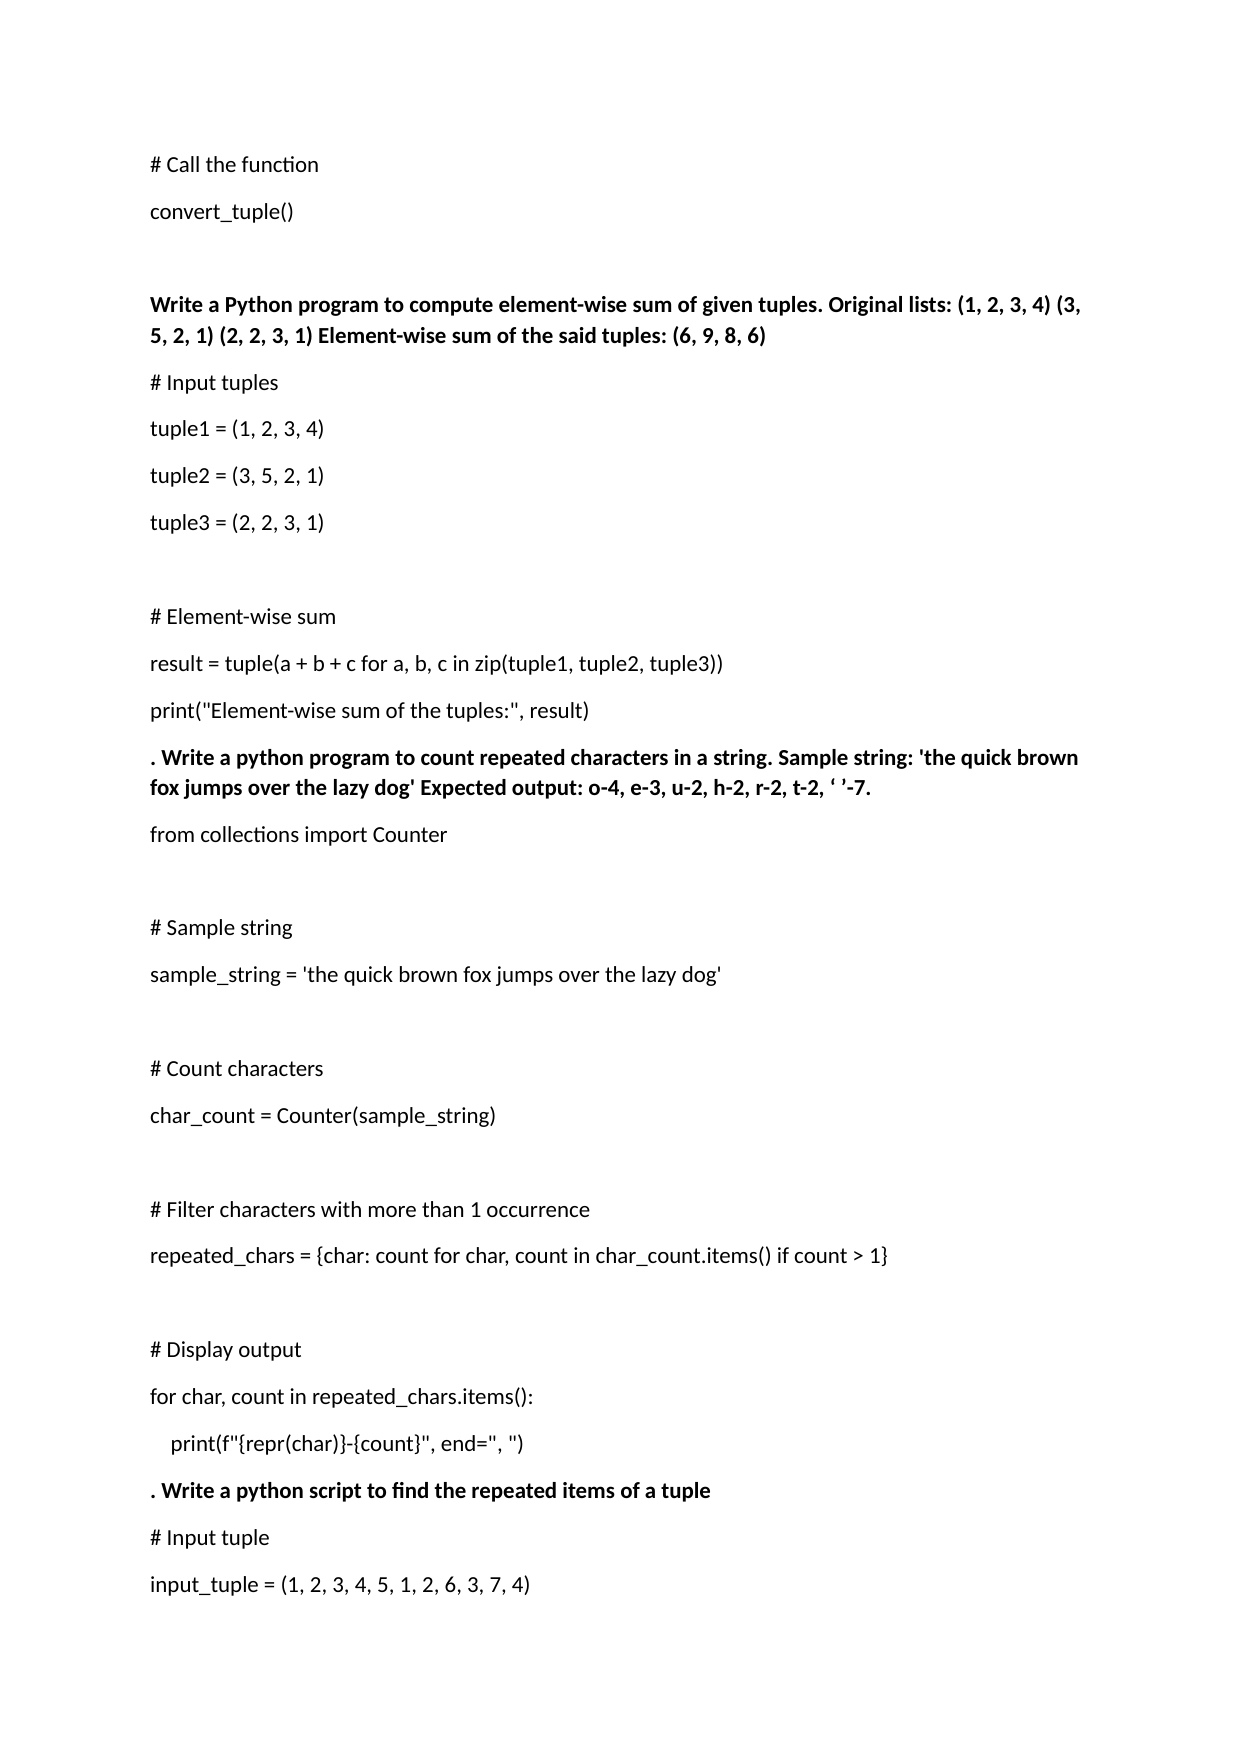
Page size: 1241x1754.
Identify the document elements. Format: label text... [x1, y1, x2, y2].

text print("Element-wise sum of the tuples:", result) [150, 696, 1090, 724]
text tuple3 = (2, 2, 3, 1) [150, 508, 1090, 536]
text for char, count in repeated_chars.items(): [150, 1382, 1090, 1410]
text convert_tuple() [150, 197, 1090, 225]
text # Filter characters with more than 1 occurrence [150, 1195, 1090, 1223]
text result = tuple(a + b + c for a, b, c in zip(tuple1, tuple2, tuple3)) [150, 649, 1090, 677]
text # Input tuple [150, 1523, 1090, 1551]
text Write a Python program to compute element-wise sum of given tuples. Original lists: (1, 2, 3, 4) (3, 5, 2, 1) (2, 2, 3, 1) Element-wise sum of the said tuples: (6, 9, 8, 6) [150, 291, 1090, 349]
text char_count = Counter(sample_string) [150, 1101, 1090, 1129]
text sample_string = 'the quick brown fox jumps over the lazy dog' [150, 960, 1090, 988]
text . Write a python program to count repeated characters in a string. Sample string: 'the quick brown fox jumps over the lazy dog' Expected output: o-4, e-3, u-2, h-2, r-2, t-2, ‘ ’-7. [150, 743, 1090, 801]
text input_tuple = (1, 2, 3, 4, 5, 1, 2, 6, 3, 7, 4) [150, 1570, 1090, 1598]
text # Element-wise sum [150, 602, 1090, 630]
text # Sample string [150, 913, 1090, 942]
text from collections import Counter [150, 820, 1090, 848]
text tuple1 = (1, 2, 3, 4) [150, 414, 1090, 443]
text # Call the function [150, 150, 1090, 178]
text print(f"{repr(char)}-{count}", end=", ") [150, 1429, 1090, 1457]
text # Count characters [150, 1054, 1090, 1082]
text tuple2 = (3, 5, 2, 1) [150, 461, 1090, 489]
text . Write a python script to find the repeated items of a tuple [150, 1476, 1090, 1504]
text # Display output [150, 1335, 1090, 1363]
text repeated_chars = {char: count for char, count in char_count.items() if count > 1} [150, 1242, 1090, 1270]
text # Input tuples [150, 368, 1090, 396]
